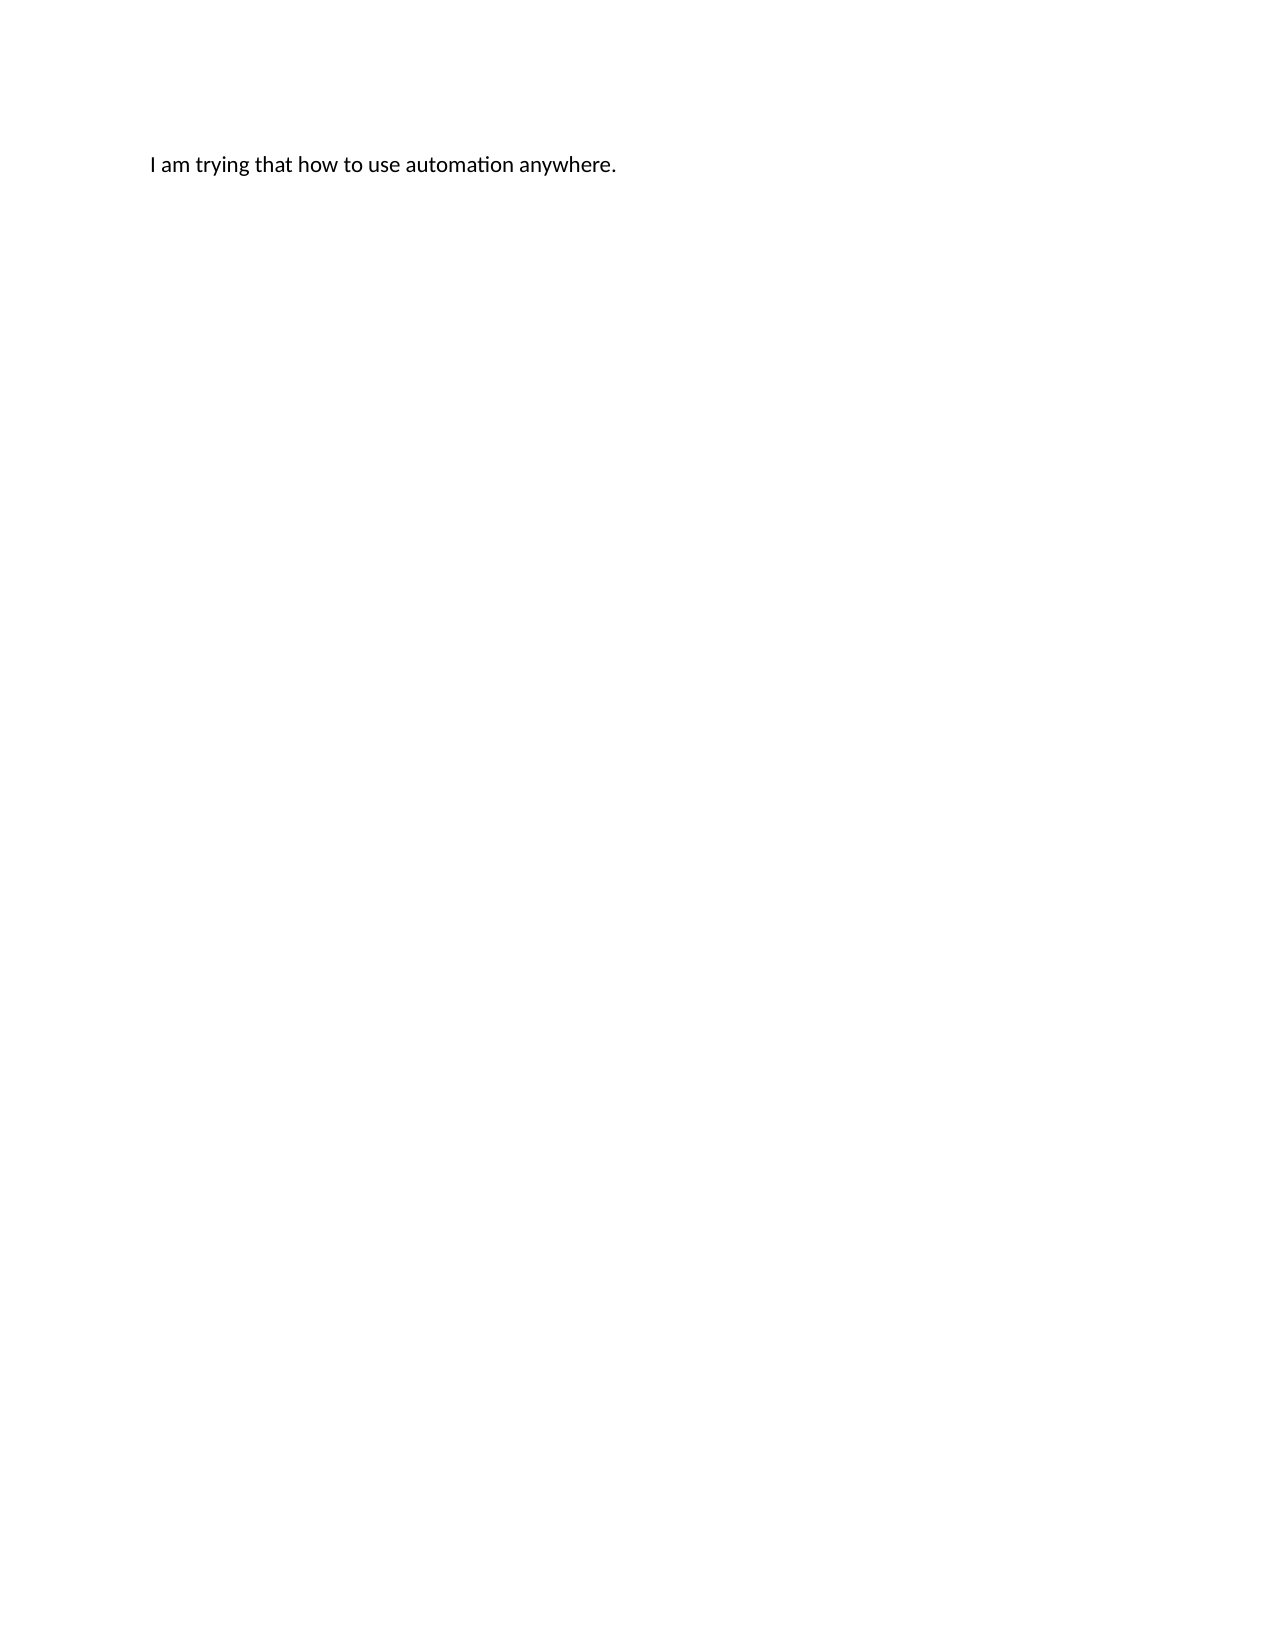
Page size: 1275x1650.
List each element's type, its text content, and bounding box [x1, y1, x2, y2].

text I am trying that how to use automation anywhere. [150, 150, 1125, 184]
